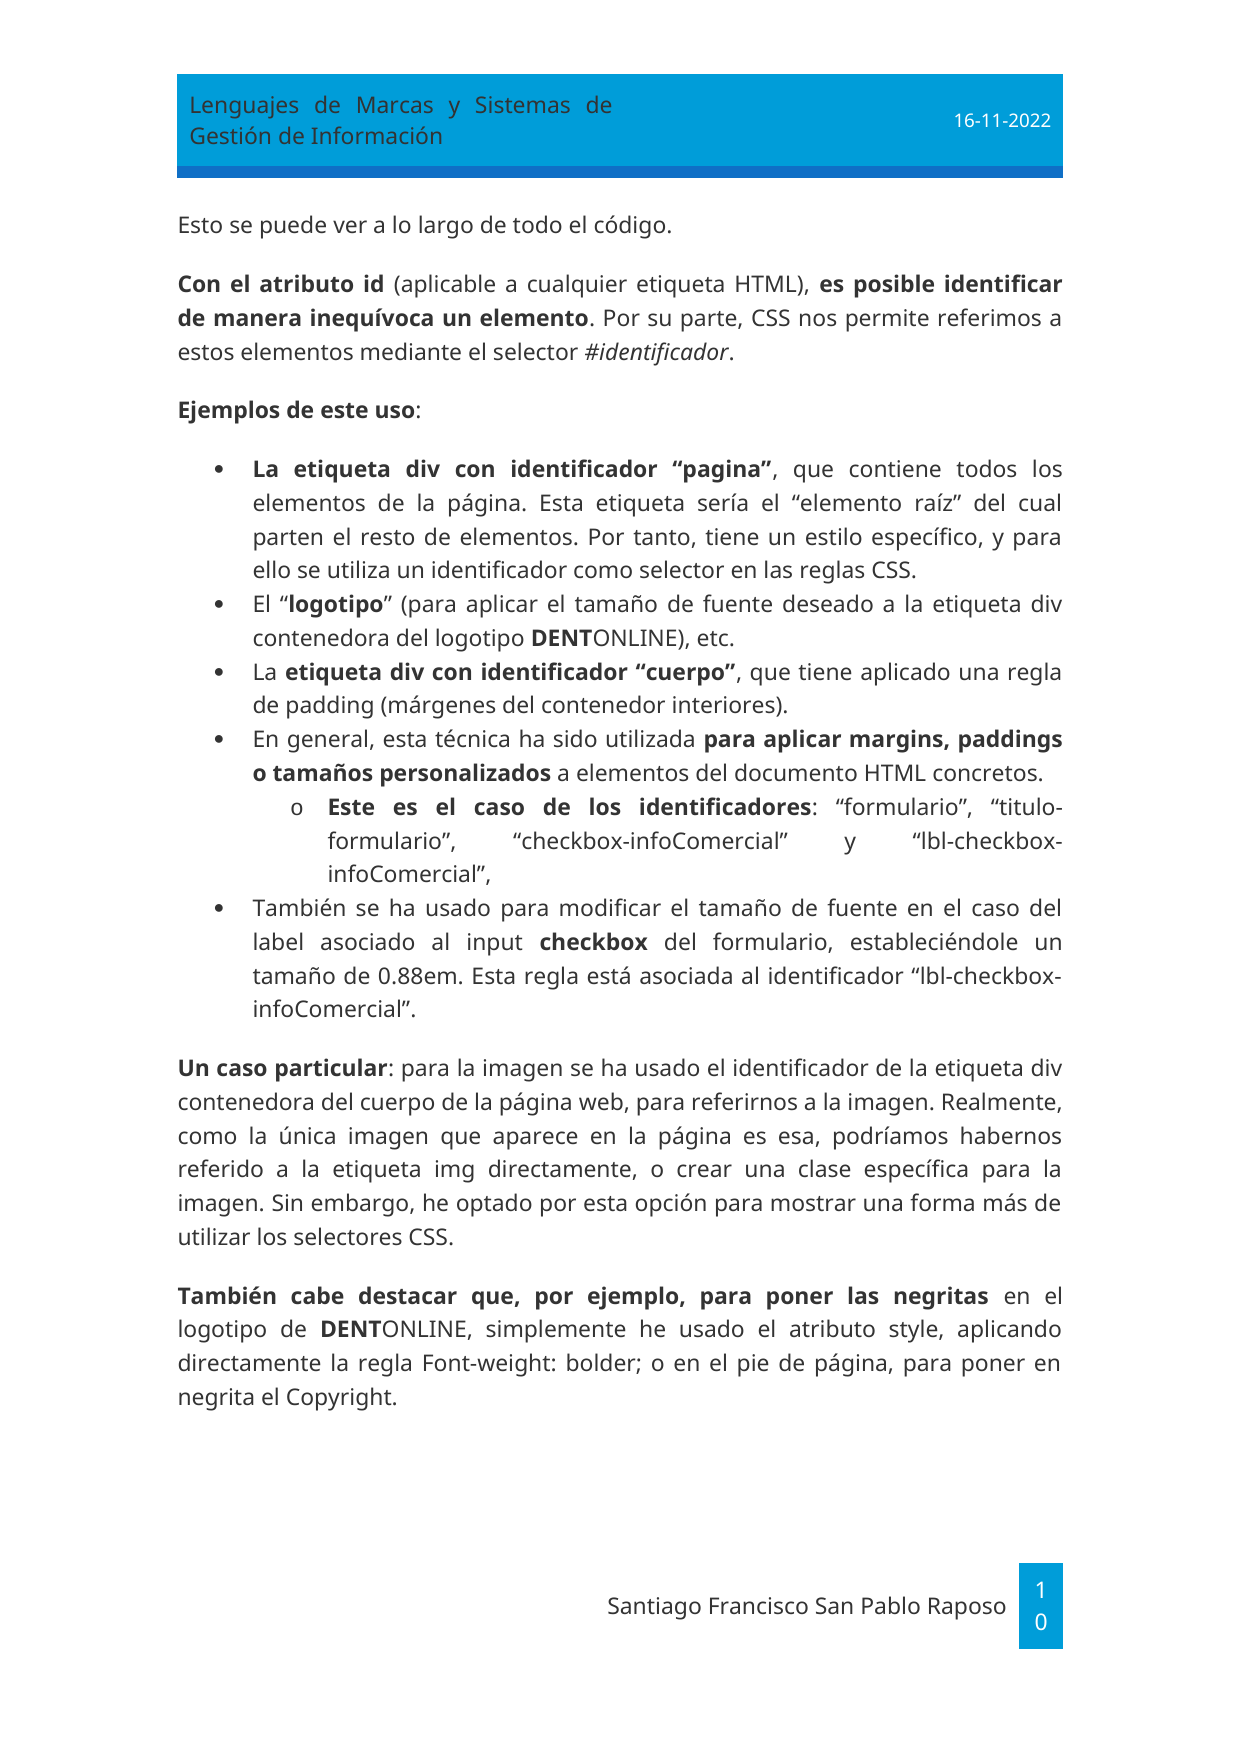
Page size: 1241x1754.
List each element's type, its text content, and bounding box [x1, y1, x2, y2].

list Este es el caso de los identificadores: “formulario”, “titulo-formulario”, “checkbox-infoComercial” y “lbl-checkbox-infoComercial”, [290, 791, 1063, 889]
text Con el atributo id (aplicable a cualquier etiqueta HTML), es posible identificar de manera inequívoca un elemento. Por su parte, CSS nos permite referimos a estos elementos mediante el selector #identificador. [177, 268, 1063, 367]
text También cabe destacar que, por ejemplo, para poner las negritas en el logotipo de DENTONLINE, simplemente he usado el atributo style, aplicando directamente la regla Font-weight: bolder; o en el pie de página, para poner en negrita el Copyright. [177, 1279, 1063, 1412]
text Un caso particular: para la imagen se ha usado el identificador de la etiqueta div contenedora del cuerpo de la página web, para referirnos a la imagen. Realmente, como la única imagen que aparece en la página es esa, podríamos habernos referido a la etiqueta img directamente, o crear una clase específica para la imagen. Sin embargo, he optado por esta opción para mostrar una forma más de utilizar los selectores CSS. [177, 1052, 1063, 1252]
list La etiqueta div con identificador “pagina”, que contiene todos los elementos de la página. Esta etiqueta sería el “elemento raíz” del cual parten el resto de elementos. Por tanto, tiene un estilo específico, y para ello se utiliza un identificador como selector en las reglas CSS. [215, 453, 1063, 586]
list En general, esta técnica ha sido utilizada para aplicar margins, paddings o tamaños personalizados a elementos del documento HTML concretos. [215, 723, 1063, 788]
list La etiqueta div con identificador “cuerpo”, que tiene aplicado una regla de padding (márgenes del contenedor interiores). [215, 656, 1063, 721]
text Ejemplos de este uso: [177, 394, 1063, 426]
list También se ha usado para modificar el tamaño de fuente en el caso del label asociado al input checkbox del formulario, estableciéndole un tamaño de 0.88em. Esta regla está asociada al identificador “lbl-checkbox-infoComercial”. [215, 892, 1063, 1024]
text Esto se puede ver a lo largo de todo el código. [177, 209, 1063, 241]
list El “logotipo” (para aplicar el tamaño de fuente deseado a la etiqueta div contenedora del logotipo DENTONLINE), etc. [215, 588, 1063, 653]
